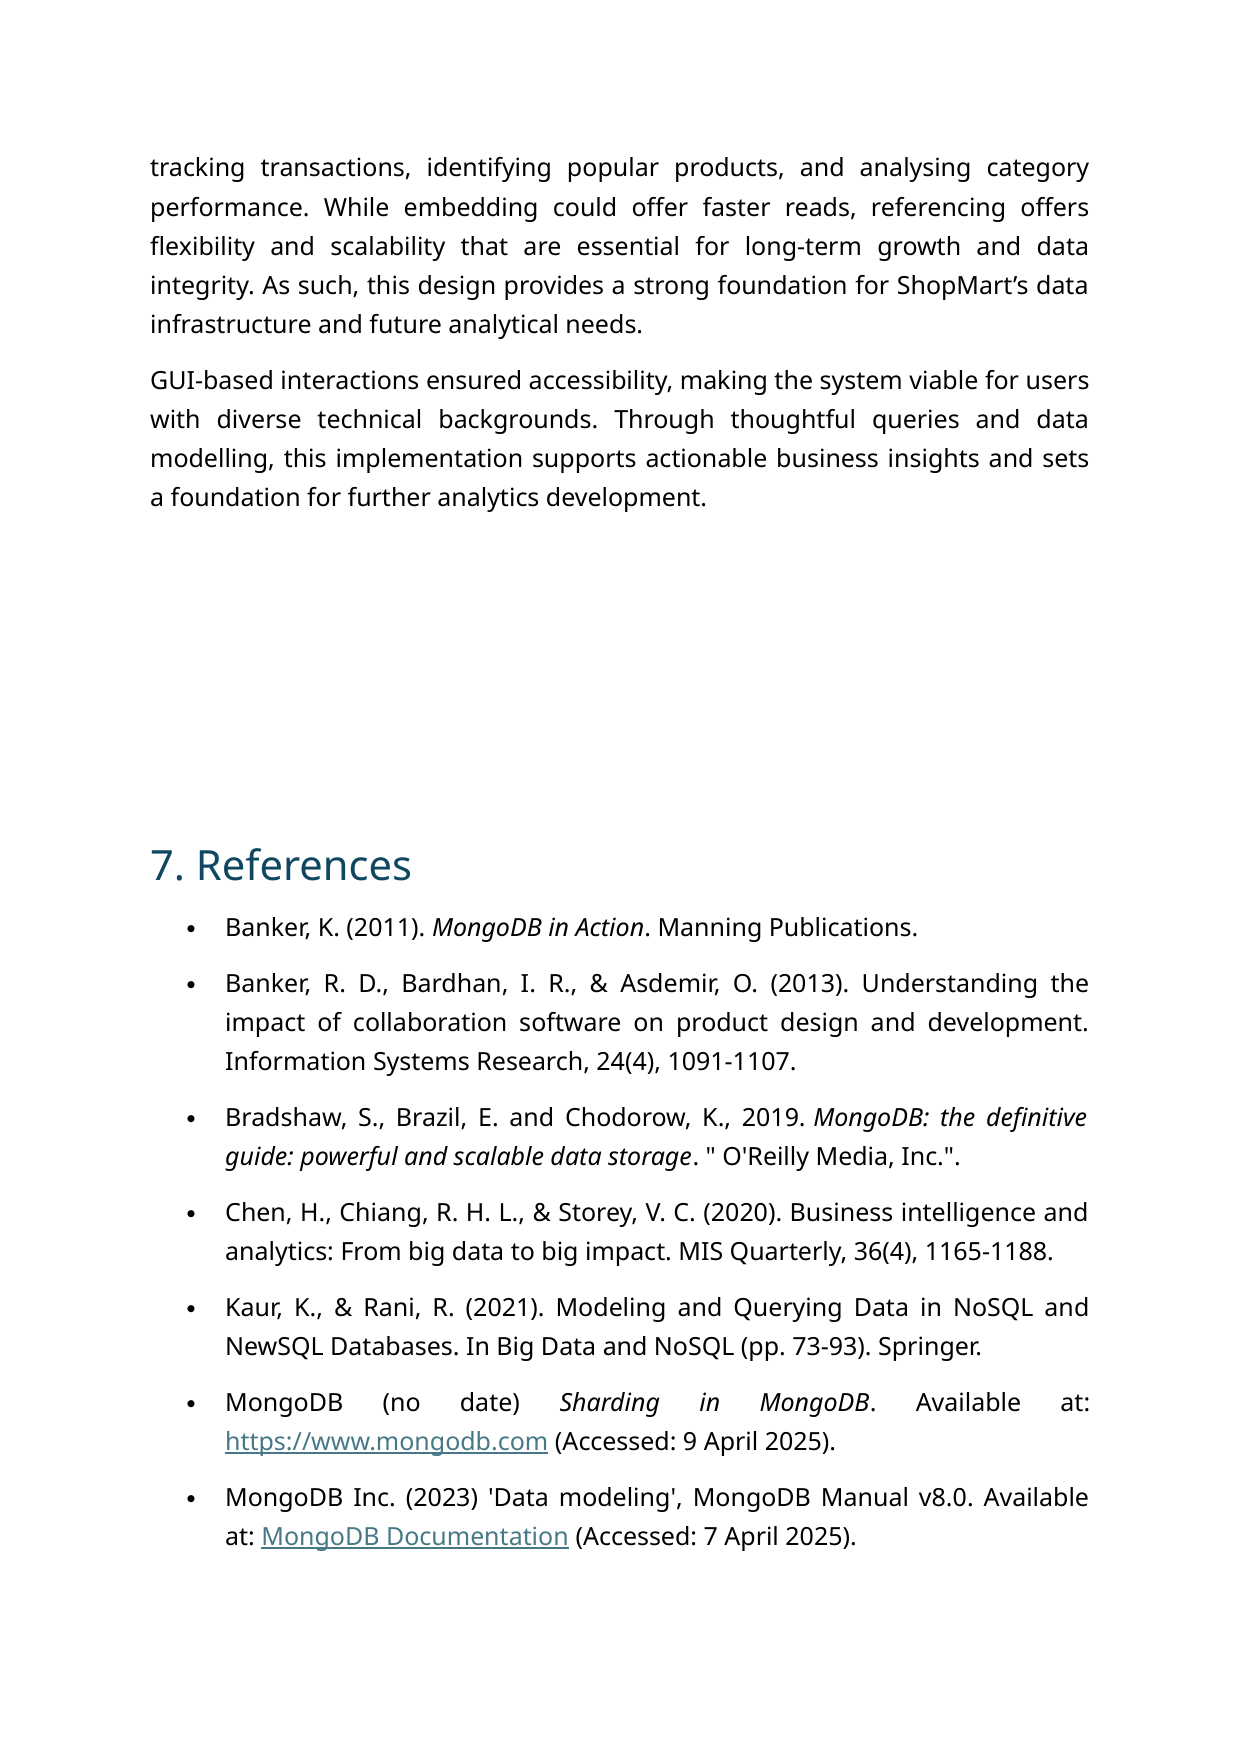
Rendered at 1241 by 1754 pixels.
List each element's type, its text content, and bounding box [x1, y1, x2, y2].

list Banker, R. D., Bardhan, I. R., & Asdemir, O. (2013). Understanding the impact of collaboration software on product design and development. Information Systems Research, 24(4), 1091-1107. [187, 965, 1090, 1078]
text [150, 150, 1090, 341]
list Kaur, K., & Rani, R. (2021). Modeling and Querying Data in NoSQL and NewSQL Databases. In Big Data and NoSQL (pp. 73-93). Springer. [187, 1289, 1090, 1363]
text GUI-based interactions ensured accessibility, making the system viable for users with diverse technical backgrounds. Through thoughtful queries and data modelling, this implementation supports actionable business insights and sets a foundation for further analytics development. [150, 362, 1090, 514]
list MongoDB (no date) Sharding in MongoDB. Available at: https://www.mongodb.com (Accessed: 9 April 2025). [187, 1384, 1090, 1458]
list MongoDB Inc. (2023) 'Data modeling', MongoDB Manual v8.0. Available at: MongoDB Documentation (Accessed: 7 April 2025). [187, 1479, 1090, 1553]
subtitle 7. References [150, 836, 1090, 893]
list Bradshaw, S., Brazil, E. and Chodorow, K., 2019. MongoDB: the definitive guide: powerful and scalable data storage. " O'Reilly Media, Inc.". [187, 1099, 1090, 1173]
list Banker, K. (2011). MongoDB in Action. Manning Publications. [187, 909, 1090, 943]
list Chen, H., Chiang, R. H. L., & Storey, V. C. (2020). Business intelligence and analytics: From big data to big impact. MIS Quarterly, 36(4), 1165-1188. [187, 1194, 1090, 1268]
